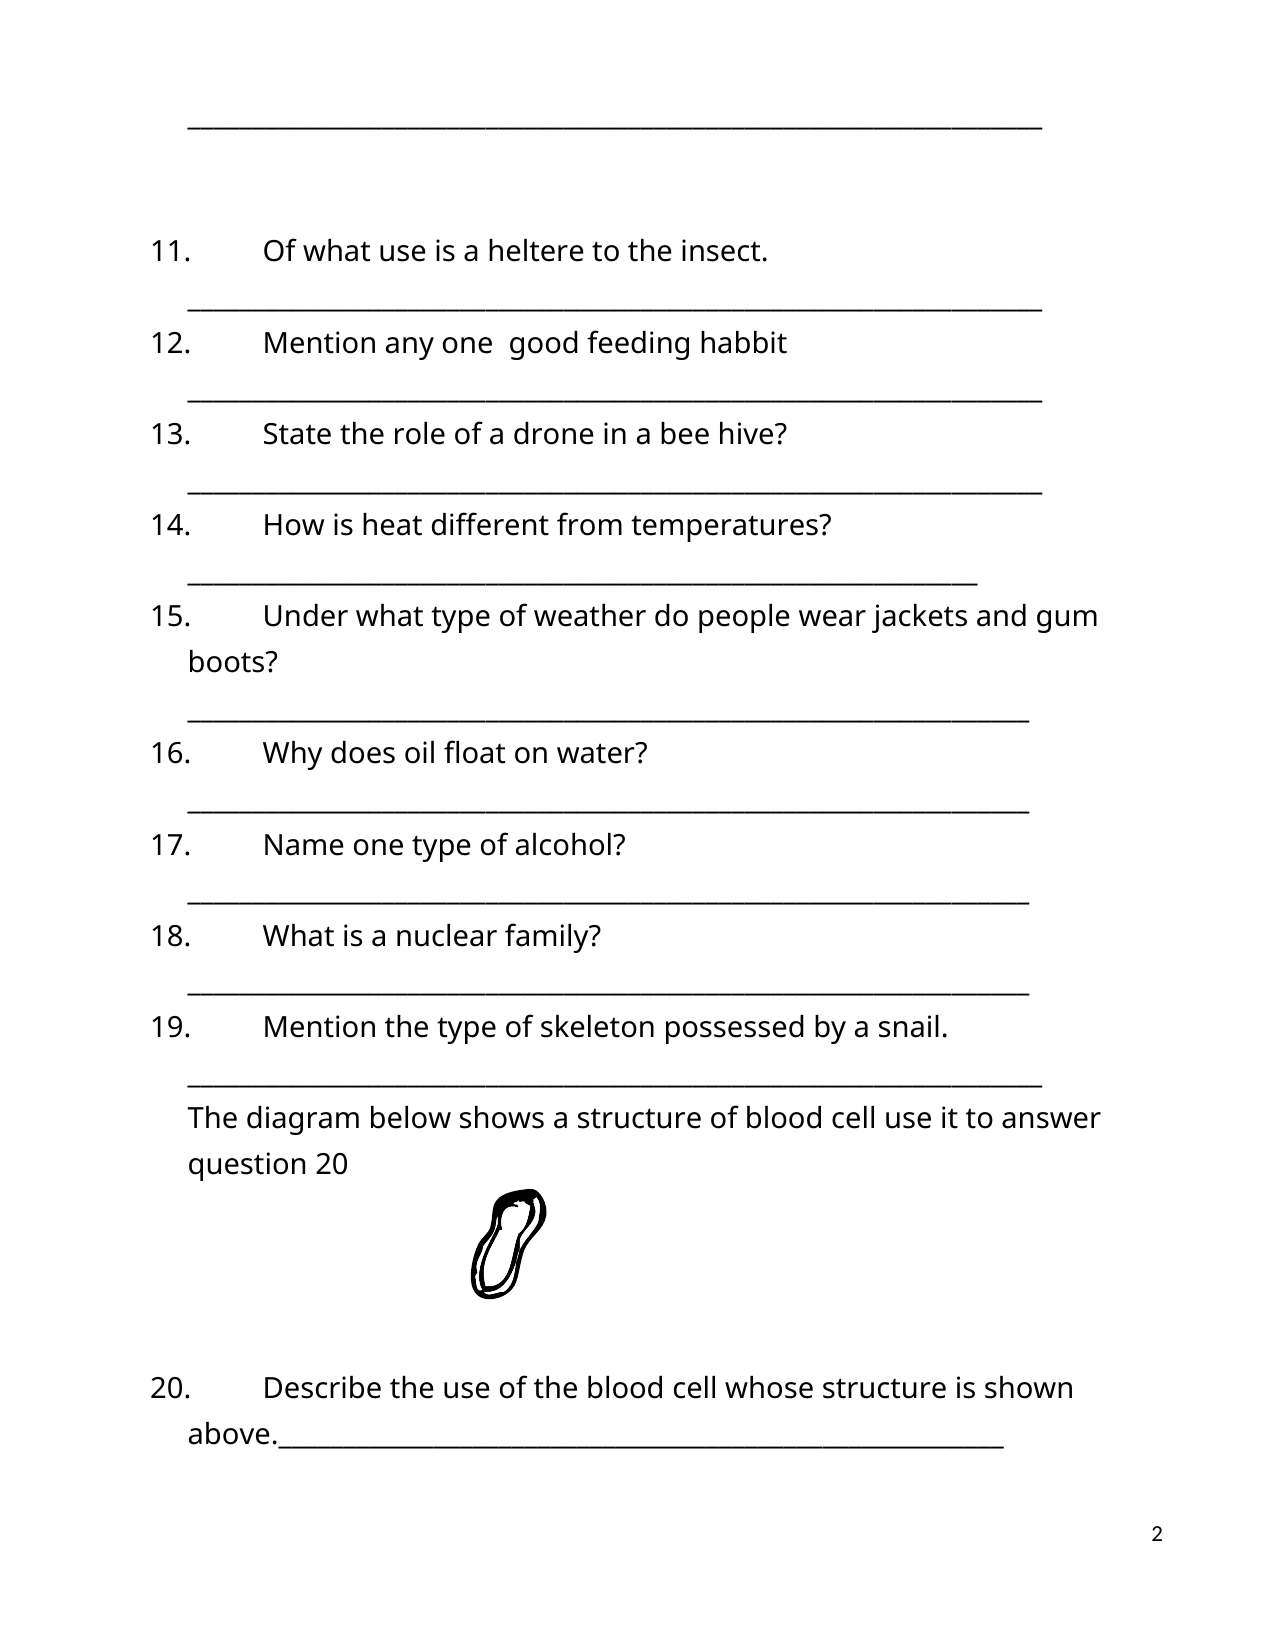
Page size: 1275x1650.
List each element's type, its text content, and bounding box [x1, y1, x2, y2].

list _____________________________________________________________ [187, 550, 1162, 590]
list Under what type of weather do people wear jackets and gum boots? [150, 596, 1162, 681]
list State the role of a drone in a bee hive? [150, 413, 1162, 453]
list _________________________________________________________________ [187, 687, 1162, 727]
list __________________________________________________________________ [187, 1052, 1162, 1092]
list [187, 276, 1162, 316]
list The diagram below shows a structure of blood cell use it to answer question 20 [187, 1097, 1162, 1183]
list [187, 94, 1162, 133]
list What is a nuclear family? [150, 915, 1162, 955]
list __________________________________________________________________ [187, 367, 1162, 407]
list _________________________________________________________________ [187, 961, 1162, 1000]
list Mention the type of skeleton possessed by a snail. [150, 1006, 1162, 1046]
list Why does oil float on water? [150, 732, 1162, 772]
list Of what use is a heltere to the insect. [150, 231, 1162, 270]
list _________________________________________________________________ [187, 778, 1162, 818]
list __________________________________________________________________ [187, 459, 1162, 498]
list _________________________________________________________________ [187, 869, 1162, 909]
list Mention any one good feeding habbit [150, 322, 1162, 362]
list Name one type of alcohol? [150, 824, 1162, 863]
list Describe the use of the blood cell whose structure is shown above.________________________________________________________ [150, 1367, 1162, 1453]
list How is heat different from temperatures? [150, 504, 1162, 544]
